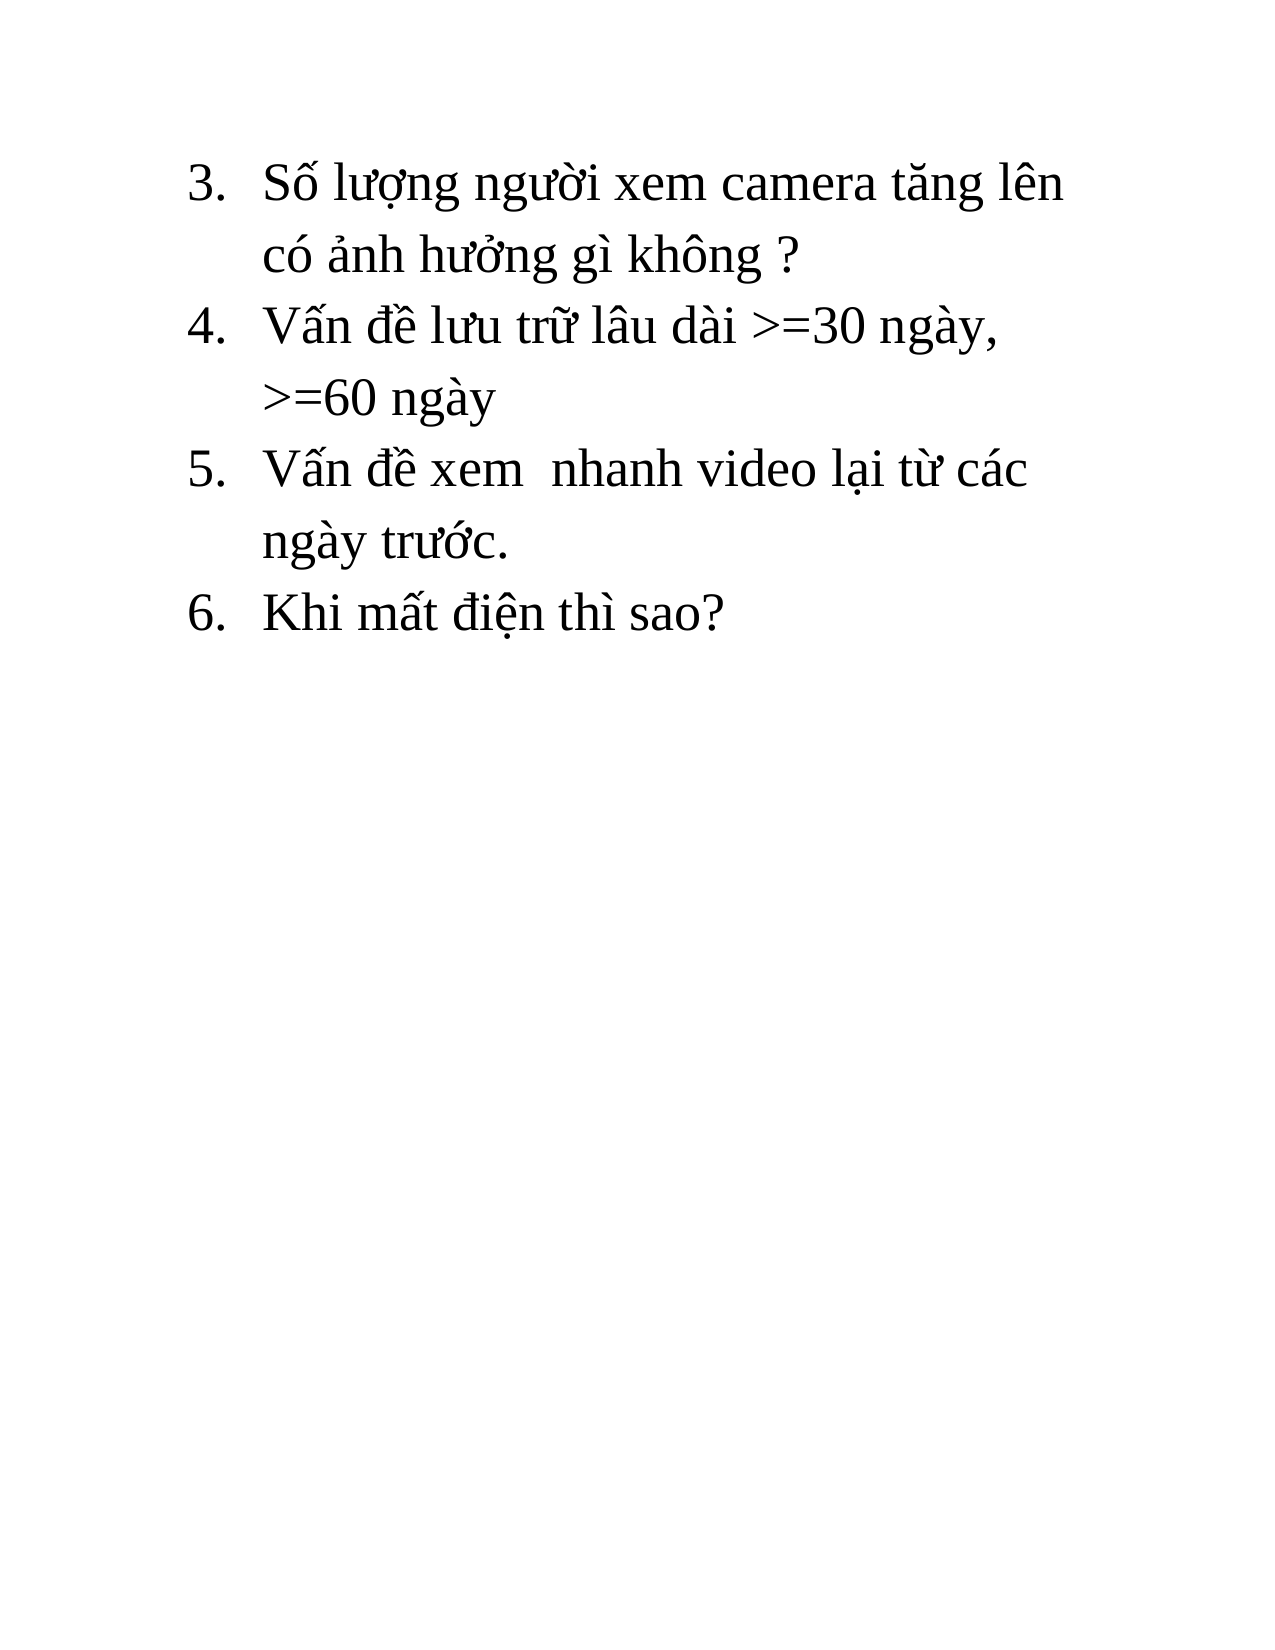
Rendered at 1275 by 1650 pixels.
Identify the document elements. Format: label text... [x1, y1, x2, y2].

list Số lượng người xem camera tăng lên có ảnh hưởng gì không ? [187, 150, 1125, 284]
list Vấn đề lưu trữ lâu dài >=30 ngày, >=60 ngày [187, 293, 1125, 427]
list Vấn đề xem nhanh video lại từ các ngày trước. [187, 436, 1125, 570]
list Khi mất điện thì sao? [187, 579, 1125, 642]
